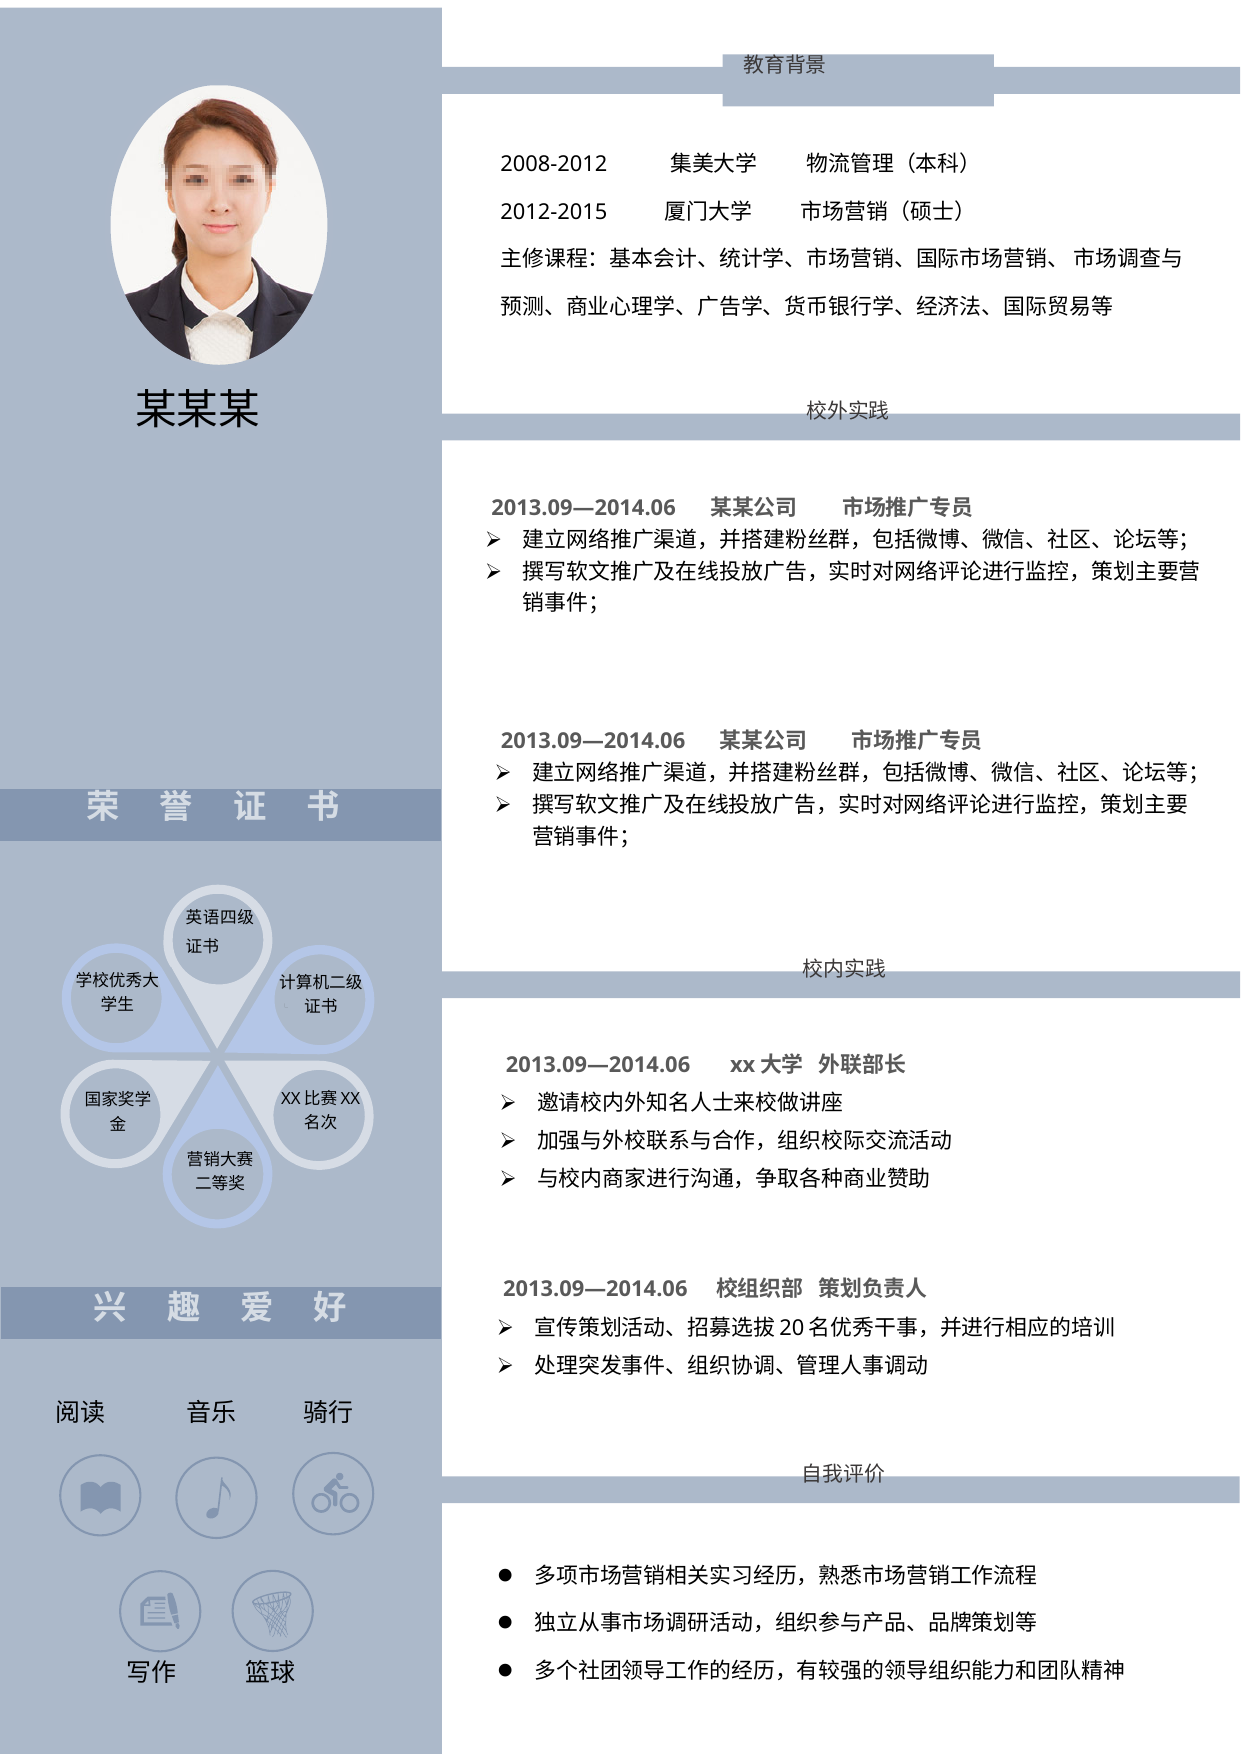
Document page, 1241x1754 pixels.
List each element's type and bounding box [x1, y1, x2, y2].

picture [111, 86, 327, 364]
